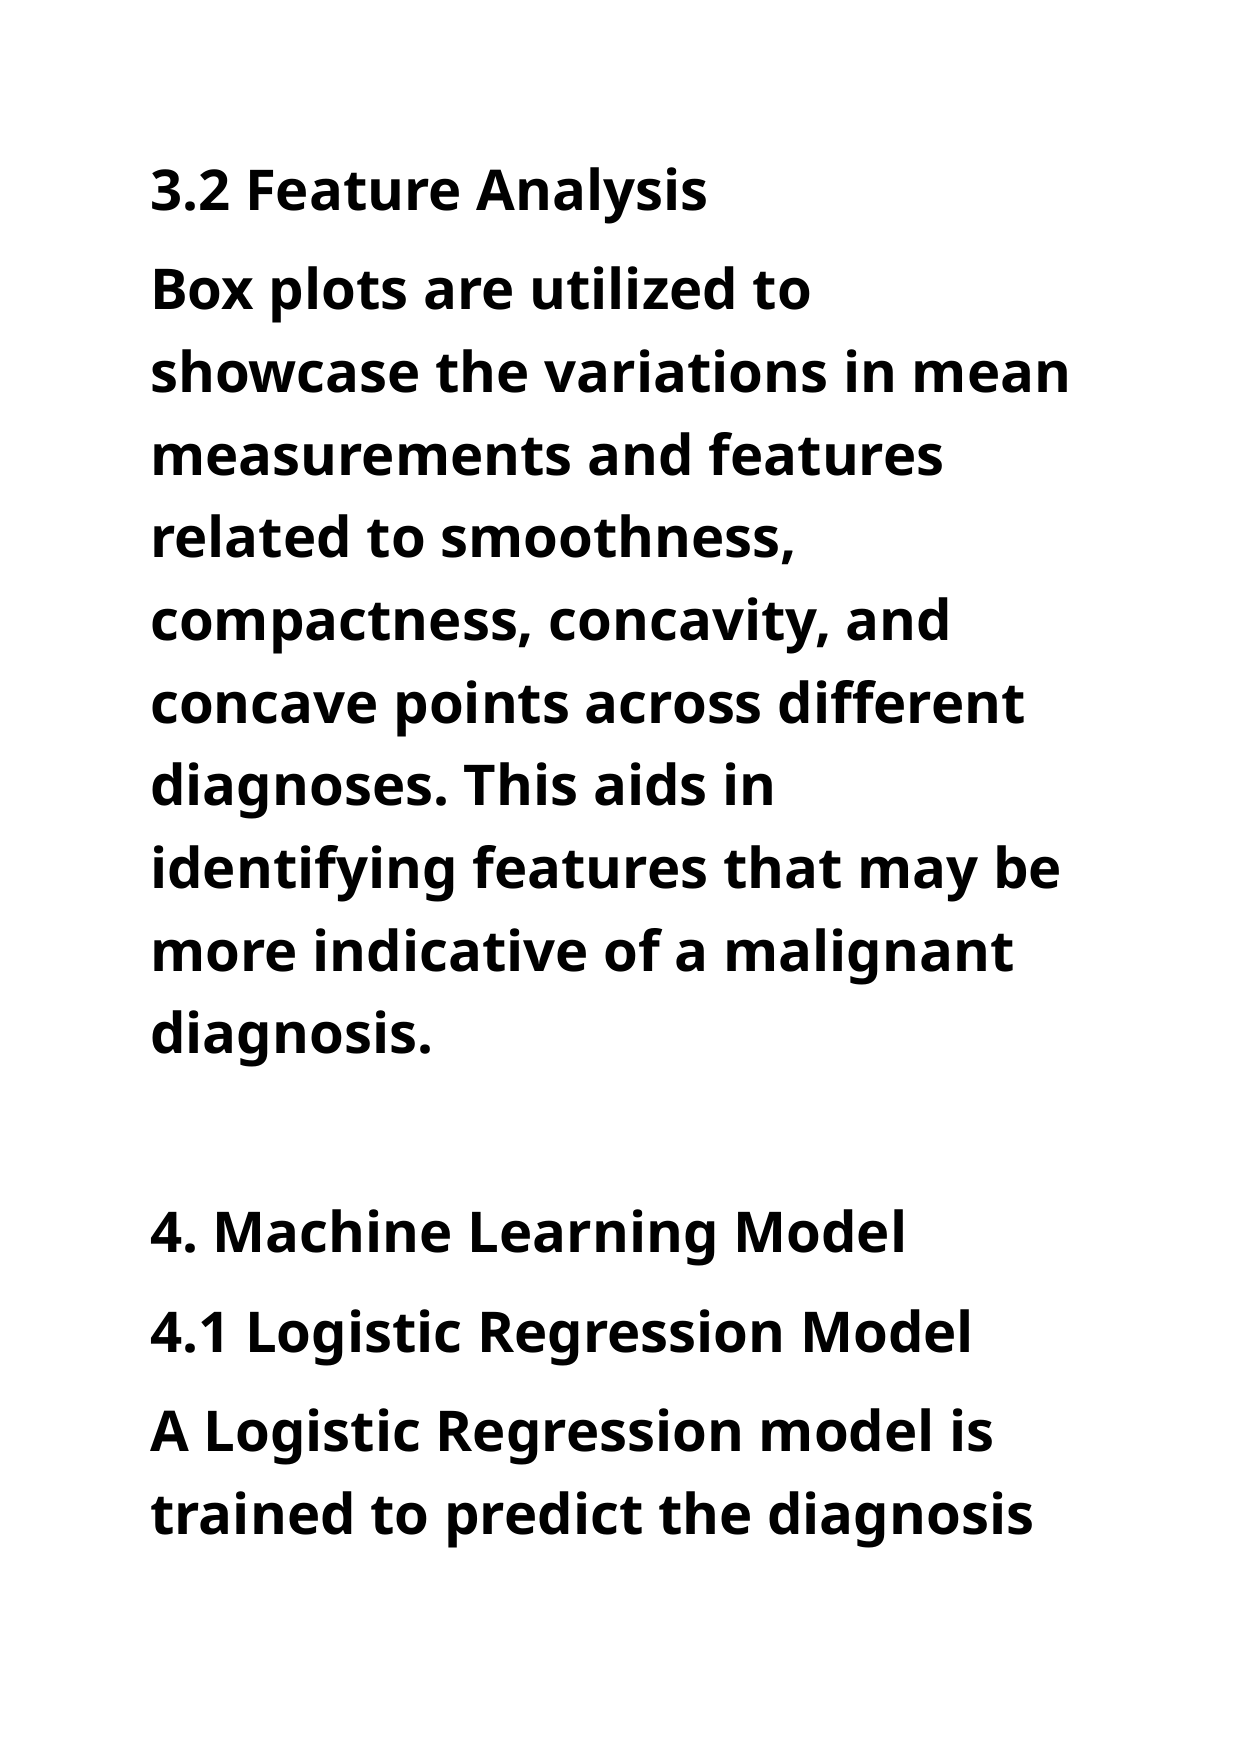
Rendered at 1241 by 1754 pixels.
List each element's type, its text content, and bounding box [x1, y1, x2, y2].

text 4. Machine Learning Model [150, 1192, 1090, 1269]
text 4.1 Logistic Regression Model [150, 1292, 1090, 1368]
text 3.2 Feature Analysis [150, 150, 1090, 227]
text Box plots are utilized to showcase the variations in mean measurements and features related to smoothness, compactness, concavity, and concave points across different diagnoses. This aids in identifying features that may be more indicative of a malignant diagnosis. [150, 249, 1090, 1070]
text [150, 1391, 1090, 1551]
